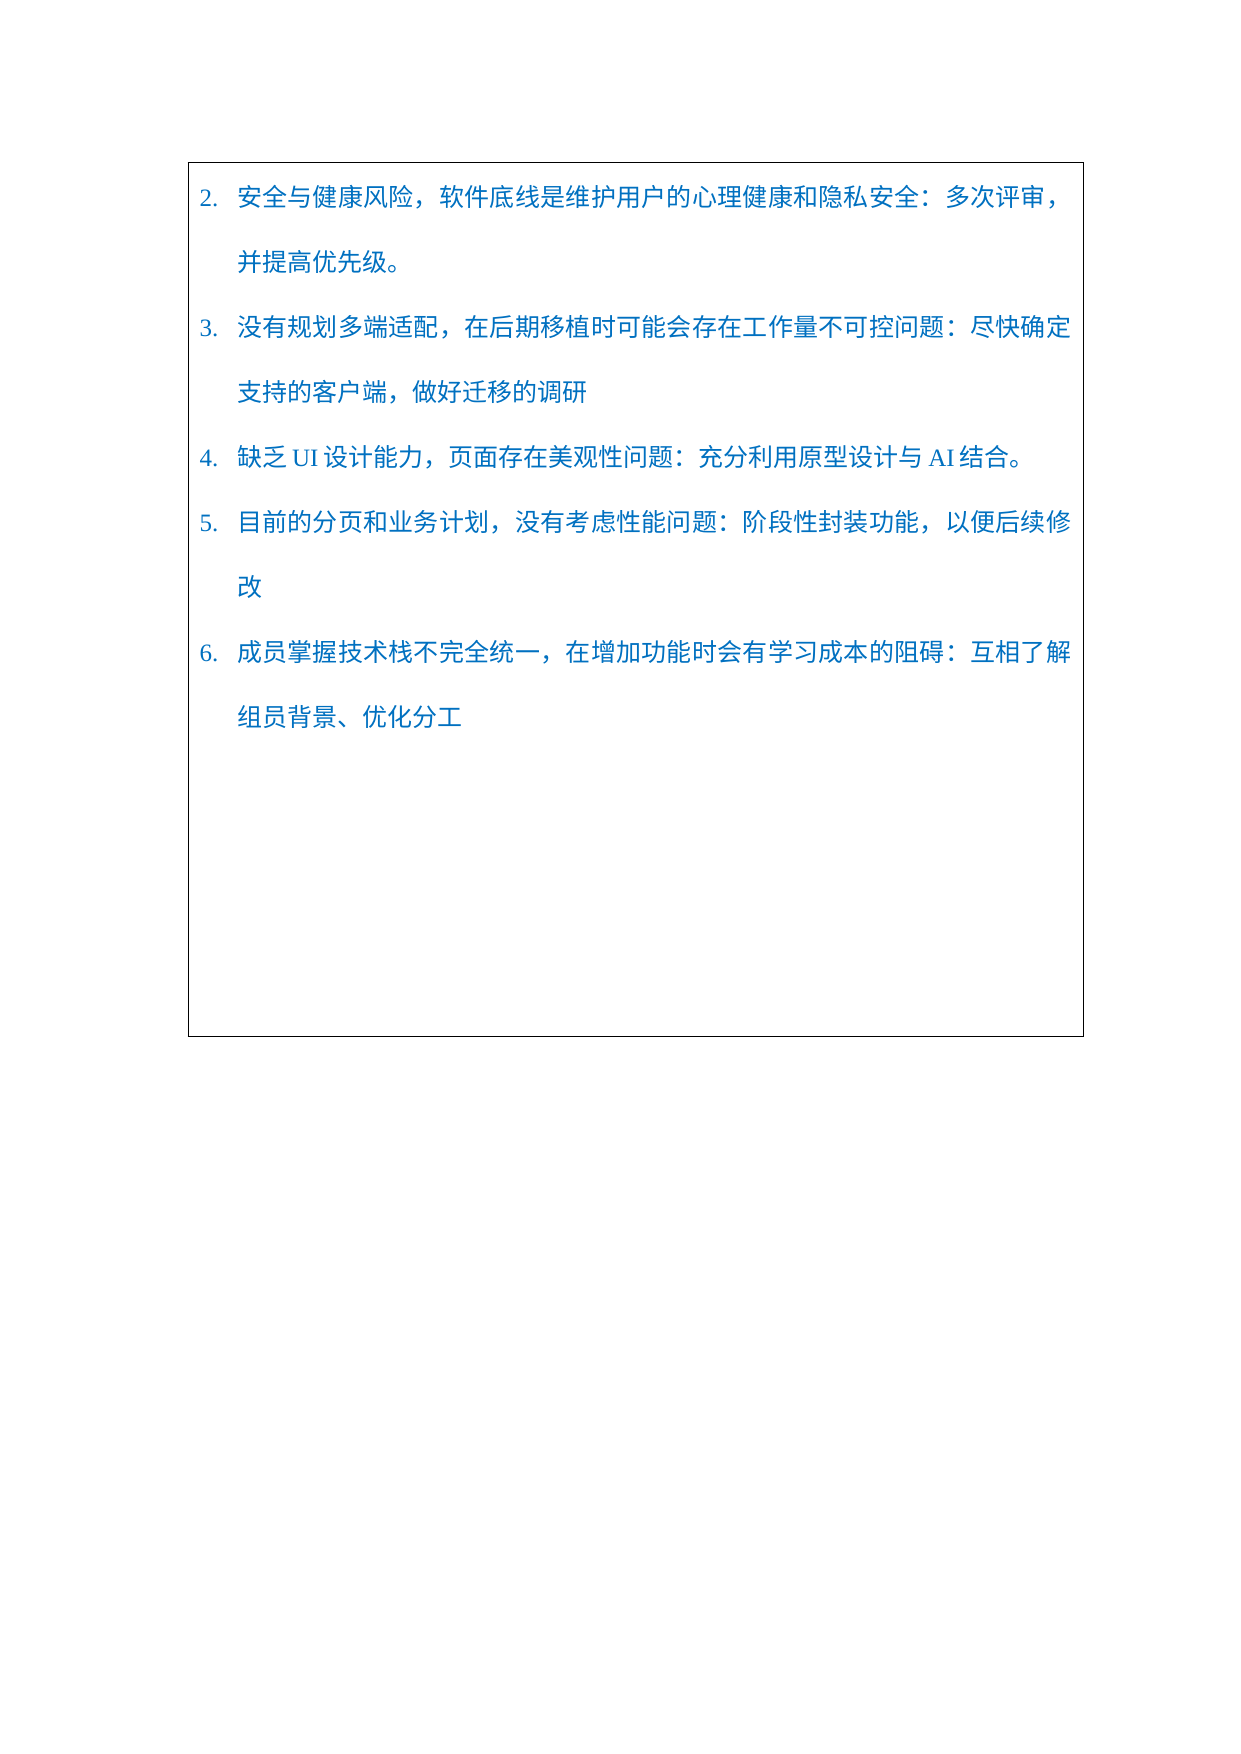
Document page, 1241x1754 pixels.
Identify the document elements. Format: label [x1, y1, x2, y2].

table_cell [189, 163, 1083, 1036]
